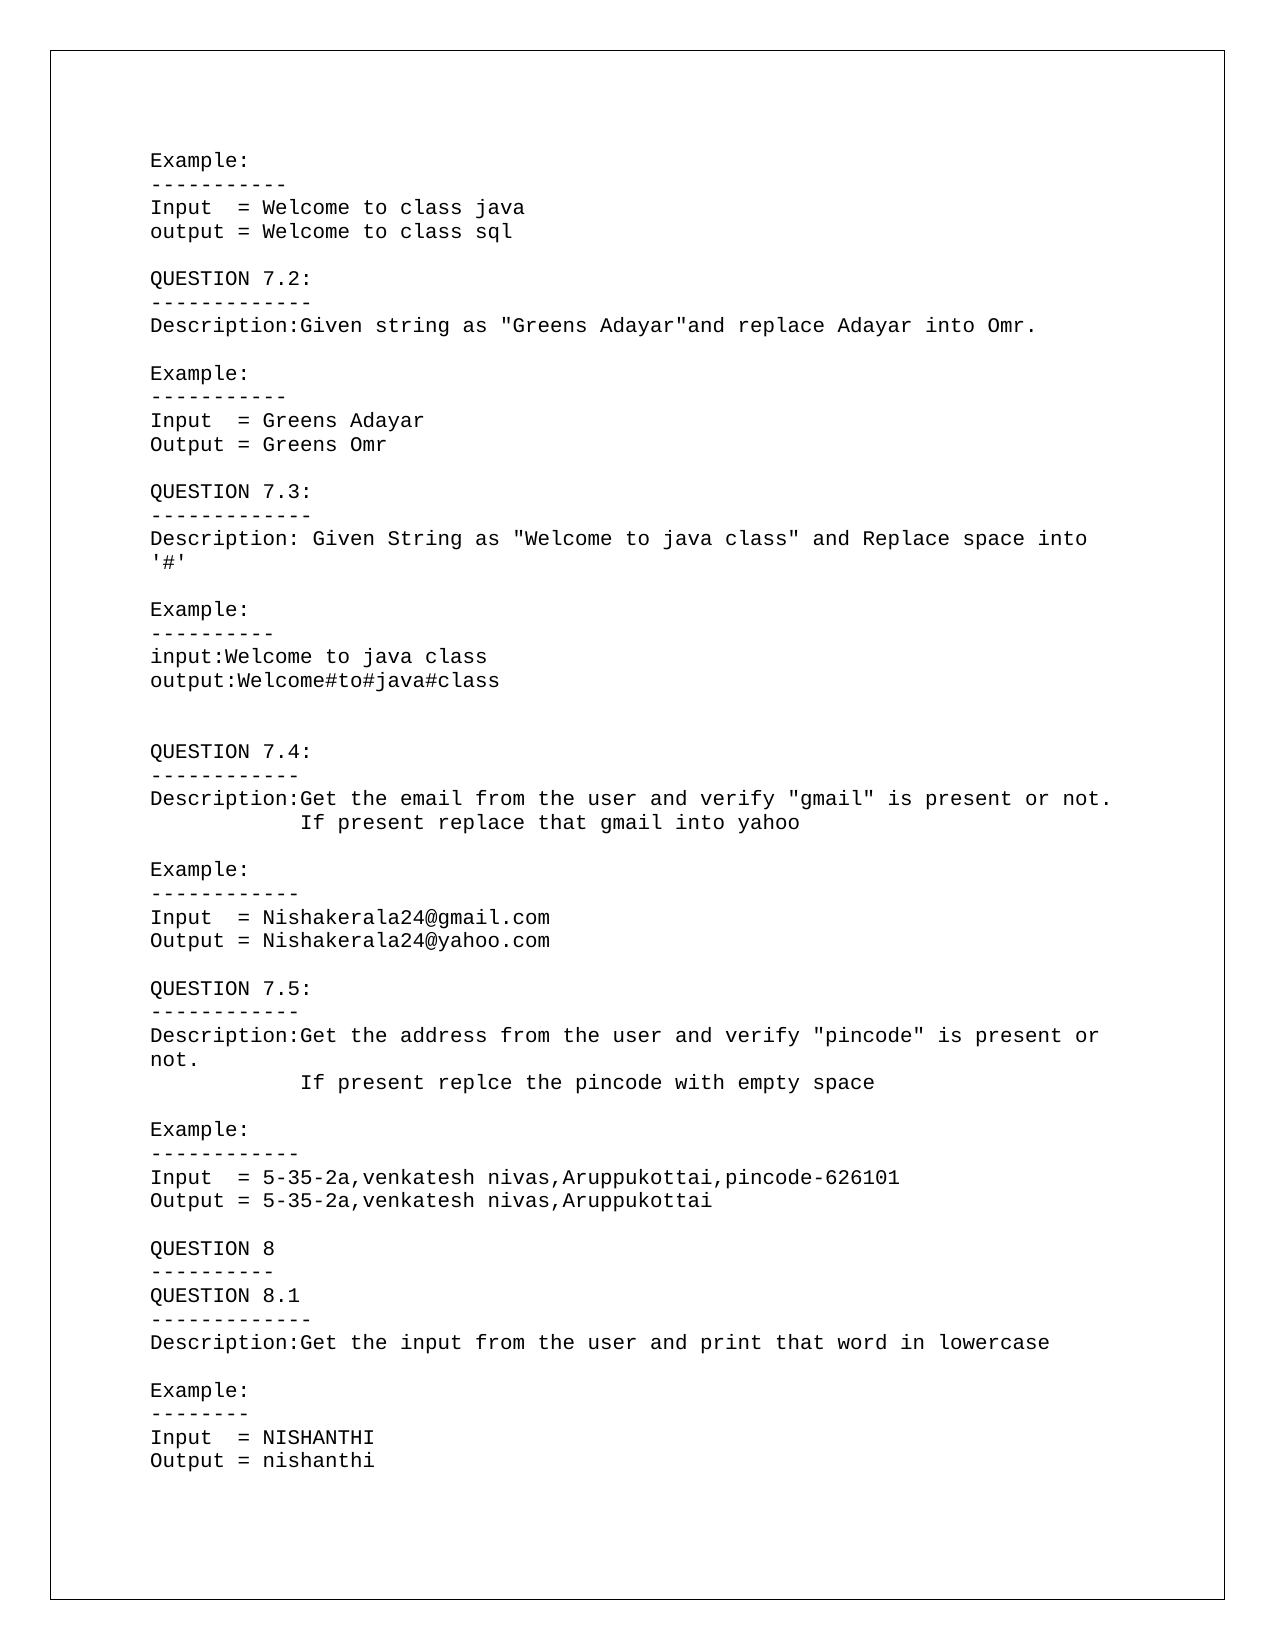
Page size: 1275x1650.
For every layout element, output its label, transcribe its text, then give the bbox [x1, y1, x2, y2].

text Example: [150, 150, 1125, 174]
text ------------ [150, 1143, 1125, 1167]
text output = Welcome to class sql [150, 221, 1125, 244]
text QUESTION 8 [150, 1238, 1125, 1261]
text ---------- [150, 623, 1125, 647]
text QUESTION 7.5: [150, 978, 1125, 1001]
text QUESTION 7.2: [150, 268, 1125, 292]
text ----------- [150, 386, 1125, 410]
text Input = 5-35-2a,venkatesh nivas,Aruppukottai,pincode-626101 [150, 1167, 1125, 1190]
text Description: Given String as "Welcome to java class" and Replace space into '#' [150, 528, 1125, 576]
text ------------ [150, 1001, 1125, 1025]
text ------------- [150, 1309, 1125, 1332]
text ----------- [150, 174, 1125, 197]
text QUESTION 8.1 [150, 1285, 1125, 1309]
text Description:Get the address from the user and verify "pincode" is present or not. [150, 1025, 1125, 1072]
text Example: [150, 1379, 1125, 1403]
text Output = Greens Omr [150, 434, 1125, 457]
text QUESTION 7.3: [150, 481, 1125, 505]
text input:Welcome to java class [150, 647, 1125, 670]
text ------------ [150, 765, 1125, 788]
text If present replce the pincode with empty space [150, 1072, 1125, 1096]
text Input = Nishakerala24@gmail.com [150, 907, 1125, 930]
text output:Welcome#to#java#class [150, 670, 1125, 694]
text ---------- [150, 1261, 1125, 1285]
text Output = Nishakerala24@yahoo.com [150, 930, 1125, 954]
text Description:Get the input from the user and print that word in lowercase [150, 1332, 1125, 1356]
text Example: [150, 363, 1125, 386]
text Output = nishanthi [150, 1451, 1125, 1474]
text -------- [150, 1403, 1125, 1427]
text Description:Get the email from the user and verify "gmail" is present or not. [150, 788, 1125, 812]
text If present replace that gmail into yahoo [150, 812, 1125, 836]
text Example: [150, 1119, 1125, 1143]
text Example: [150, 599, 1125, 623]
text Input = NISHANTHI [150, 1427, 1125, 1451]
text Input = Welcome to class java [150, 197, 1125, 221]
text Input = Greens Adayar [150, 410, 1125, 434]
text Example: [150, 859, 1125, 883]
text Description:Given string as "Greens Adayar"and replace Adayar into Omr. [150, 316, 1125, 339]
text ------------- [150, 292, 1125, 316]
text ------------- [150, 505, 1125, 528]
text ------------ [150, 883, 1125, 907]
text QUESTION 7.4: [150, 741, 1125, 765]
text Output = 5-35-2a,venkatesh nivas,Aruppukottai [150, 1190, 1125, 1214]
